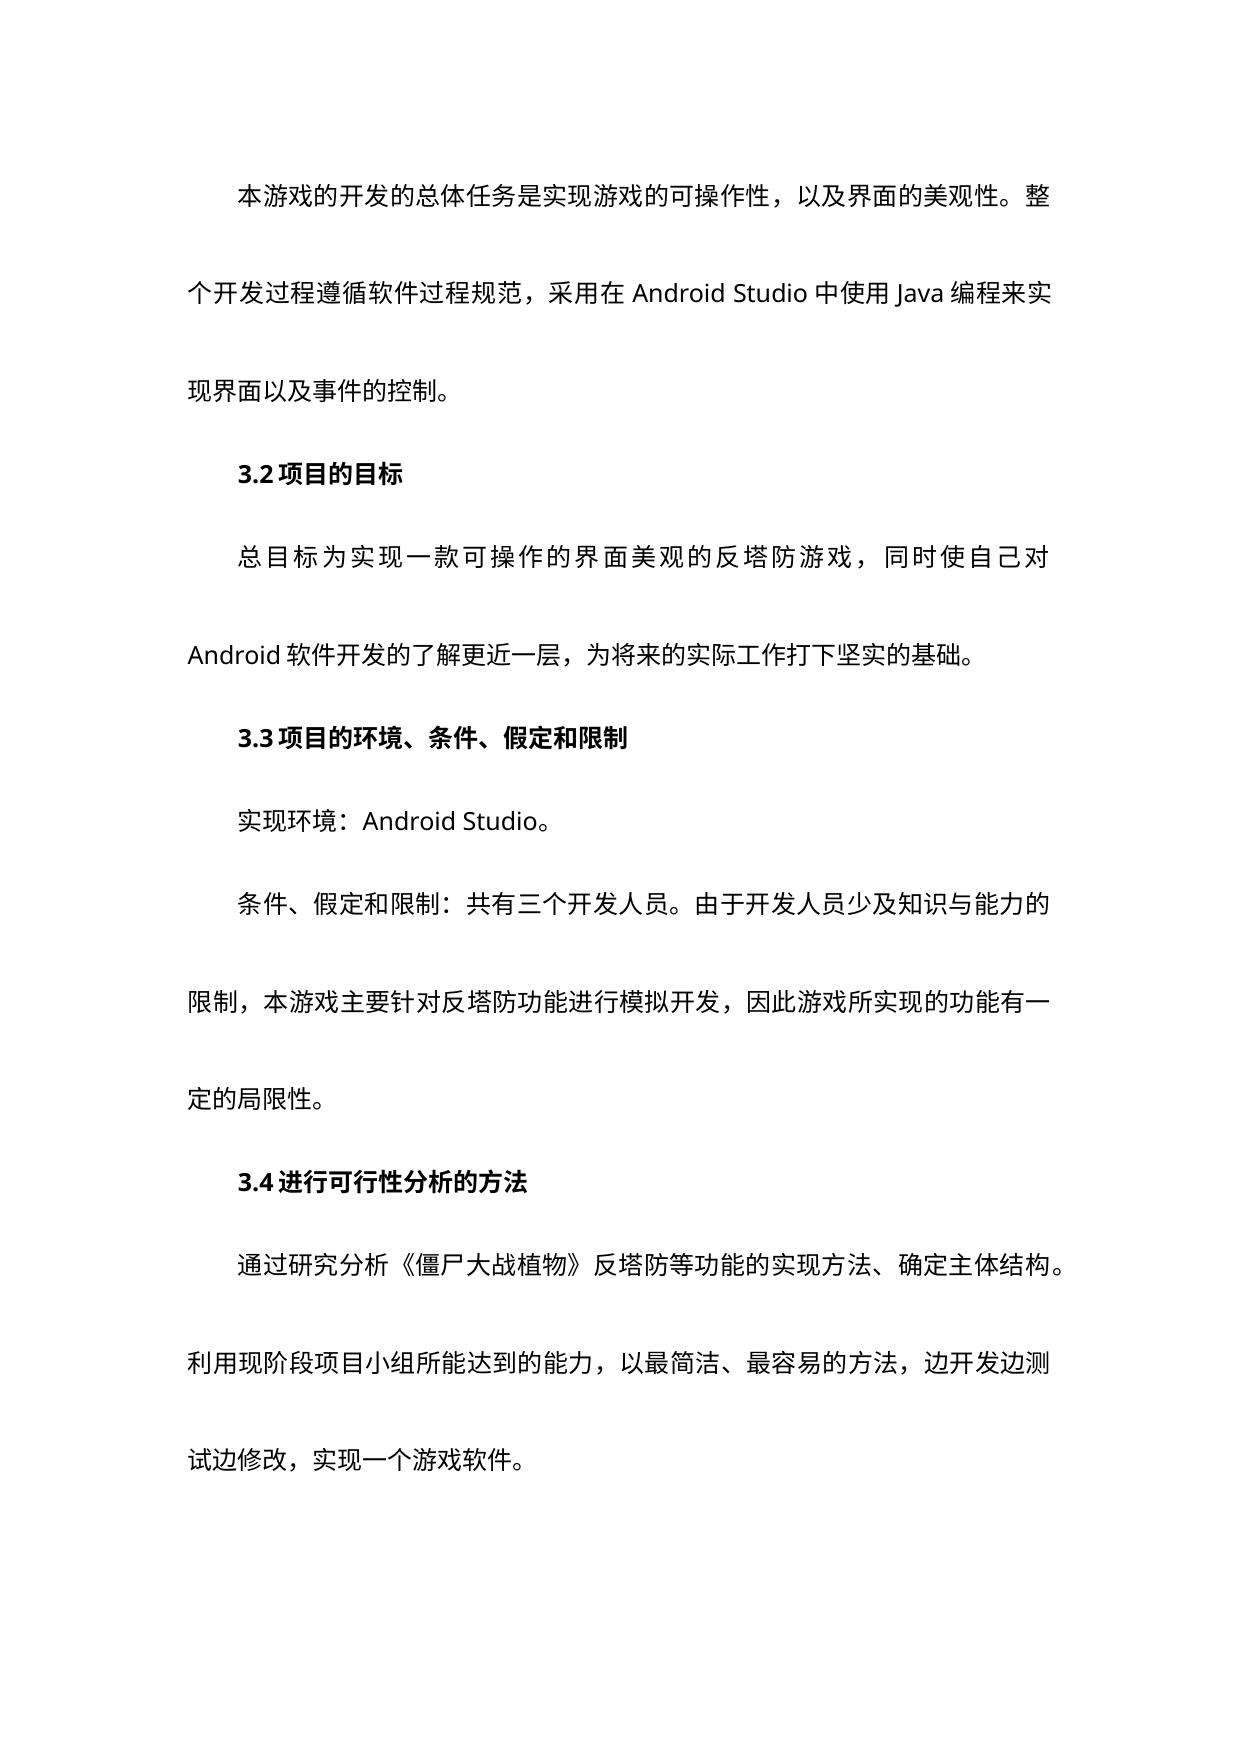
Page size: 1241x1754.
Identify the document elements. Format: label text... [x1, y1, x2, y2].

text 条件、假定和限制：共有三个开发人员。由于开发人员少及知识与能力的限制，本游戏主要针对反塔防功能进行模拟开发，因此游戏所实现的功能有一定的局限性。 [187, 870, 1053, 1130]
text 3.2项目的目标 [187, 440, 1053, 505]
text 3.4进行可行性分析的方法 [187, 1148, 1053, 1213]
text 实现环境：Android Studio。 [187, 787, 1053, 852]
text 本游戏的开发的总体任务是实现游戏的可操作性，以及界面的美观性。整个开发过程遵循软件过程规范，采用在Android Studio中使用Java编程来实现界面以及事件的控制。 [187, 162, 1053, 422]
text 总目标为实现一款可操作的界面美观的反塔防游戏，同时使自己对Android软件开发的了解更近一层，为将来的实际工作打下坚实的基础。 [187, 523, 1053, 686]
text 通过研究分析《僵尸大战植物》反塔防等功能的实现方法、确定主体结构。利用现阶段项目小组所能达到的能力，以最简洁、最容易的方法，边开发边测试边修改，实现一个游戏软件。 [187, 1231, 1053, 1491]
text 3.3项目的环境、条件、假定和限制 [187, 704, 1053, 769]
